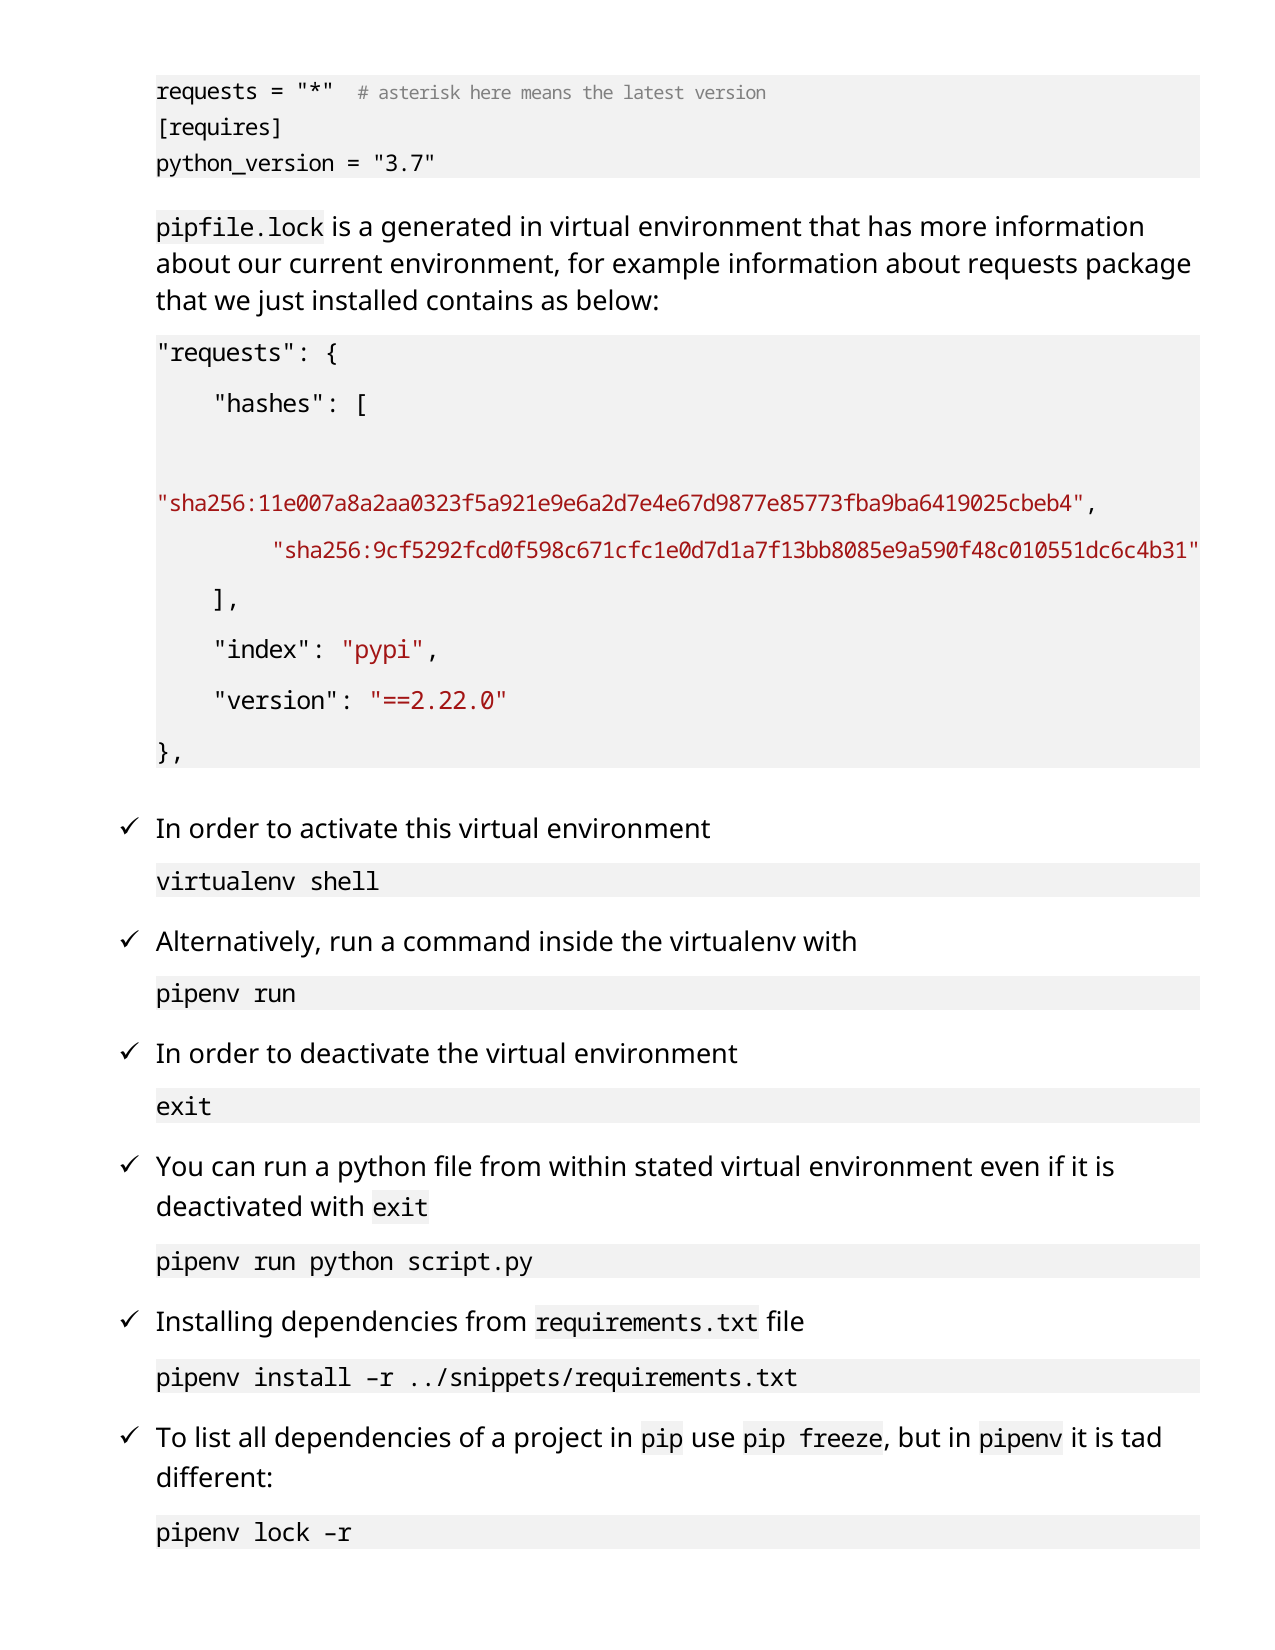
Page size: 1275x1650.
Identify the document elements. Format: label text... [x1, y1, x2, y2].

title ], [156, 581, 1200, 615]
list Installing dependencies from requirements.txt file [118, 1303, 1200, 1340]
title "hashes": [ [156, 386, 1200, 420]
title "sha256:11e007a8a2aa0323f5a921e9e6a2d7e4e67d9877e85773fba9ba6419025cbeb4", [156, 437, 1200, 518]
title "sha256:9cf5292fcd0f598c671cfc1e0d7d1a7f13bb8085e9a590f48c010551dc6c4b31" [156, 534, 1200, 565]
title "version": "==2.22.0" [156, 683, 1200, 717]
title pipenv lock –r [156, 1515, 1200, 1549]
list You can run a python file from within stated virtual environment even if it is deactivated with exit [118, 1148, 1200, 1224]
title pipenv run [156, 976, 1200, 1010]
list In order to deactivate the virtual environment [118, 1035, 1200, 1072]
list Alternatively, run a command inside the virtualenv with [118, 922, 1200, 959]
title exit [156, 1088, 1200, 1123]
list To list all dependencies of a project in pip use pip freeze, but in pipenv it is tad different: [118, 1418, 1200, 1495]
list In order to activate this virtual environment [118, 810, 1200, 847]
title python_version = "3.7" [156, 147, 1200, 178]
title requests = "*" # asterisk here means the latest version [156, 75, 1200, 106]
title pipenv install –r ../snippets/requirements.txt [156, 1359, 1200, 1393]
text pipfile.lock is a generated in virtual environment that has more information about our current environment, for example information about requests package that we just installed contains as below: [156, 208, 1200, 318]
title pipenv run python script.py [156, 1244, 1200, 1278]
title "requests": { [156, 335, 1200, 369]
title "index": "pypi", [156, 632, 1200, 666]
title }, [156, 734, 1200, 768]
title [requires] [156, 111, 1200, 142]
title virtualenv shell [156, 863, 1200, 897]
